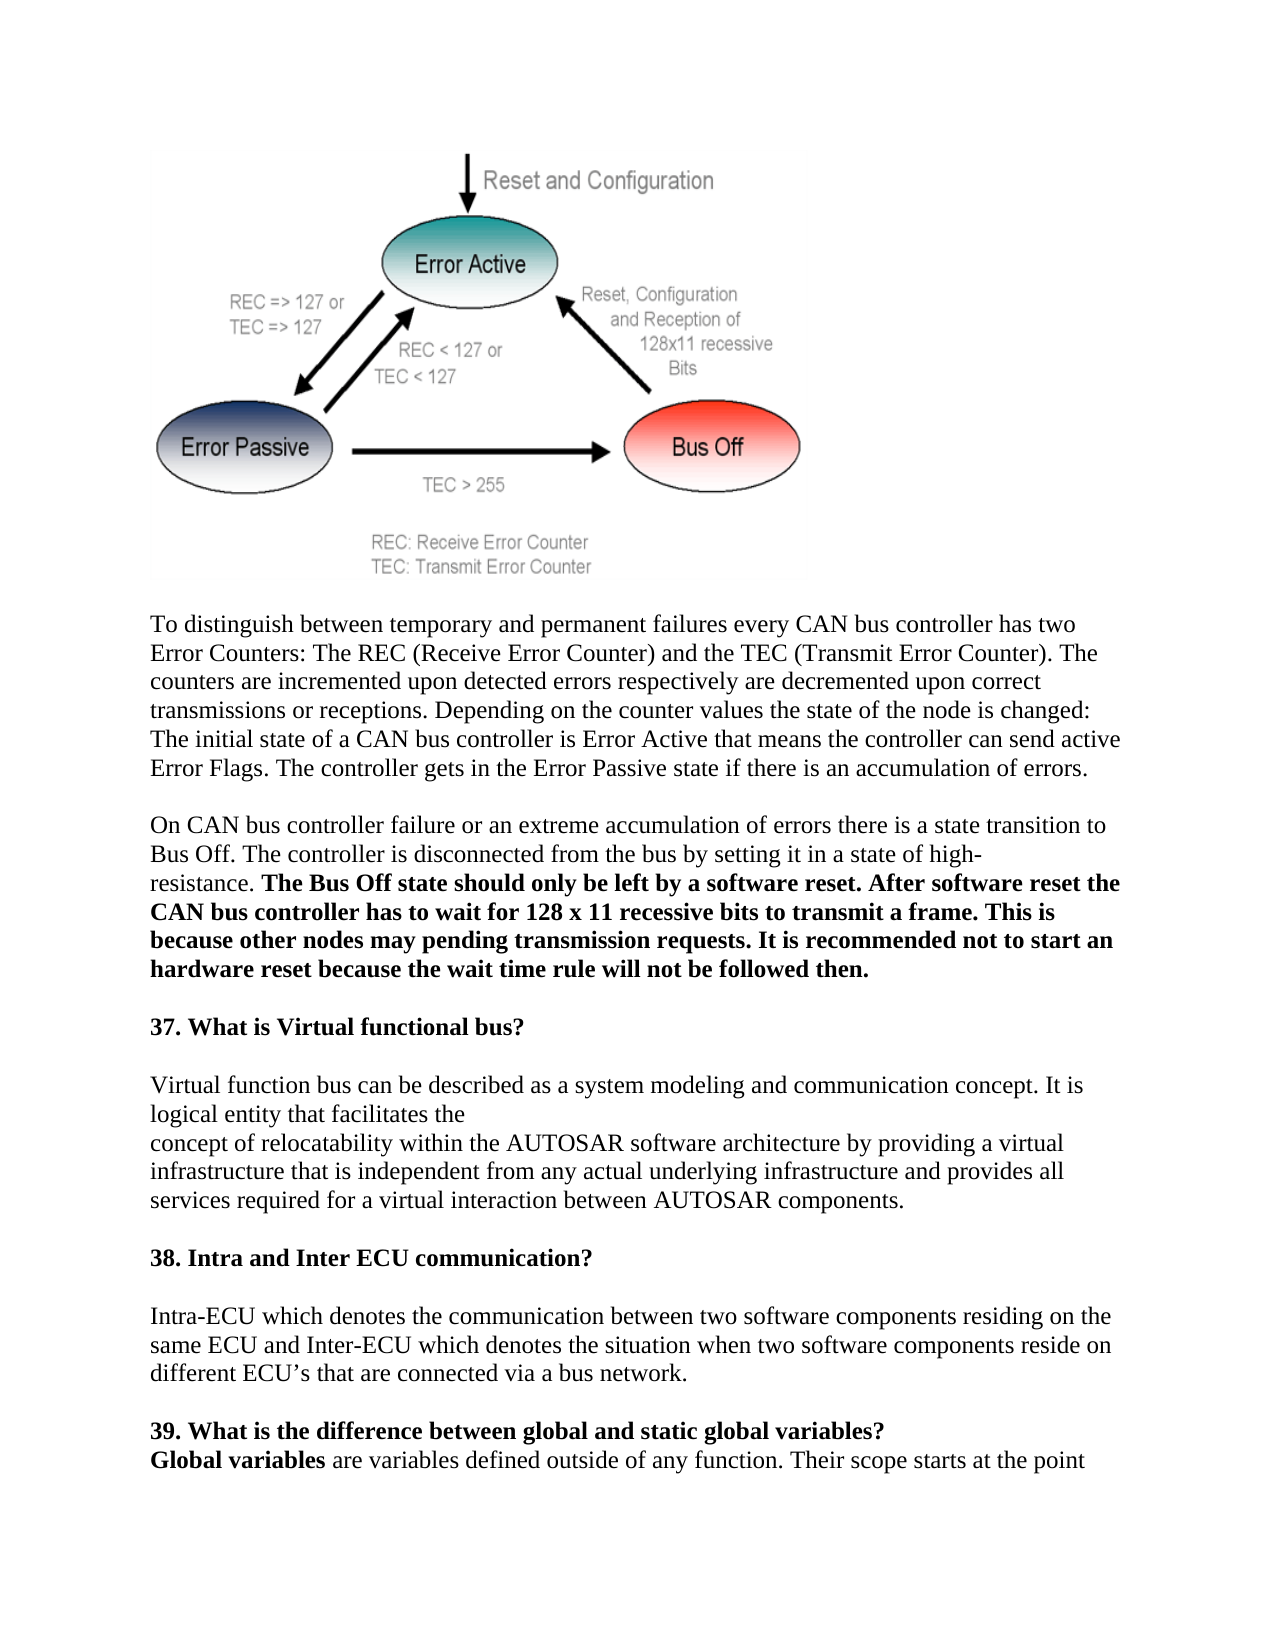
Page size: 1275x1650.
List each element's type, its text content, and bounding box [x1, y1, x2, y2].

text 37. What is Virtual functional bus? [150, 1012, 1125, 1041]
text To distinguish between temporary and permanent failures every CAN bus controller has two Error Counters: The REC (Receive Error Counter) and the TEC (Transmit Error Counter). The counters are incremented upon detected errors respectively are decremented upon correct transmissions or receptions. Depending on the counter values the state of the node is changed: The initial state of a CAN bus controller is Error Active that means the controller can send active Error Flags. The controller gets in the Error Passive state if there is an accumulation of errors. [150, 609, 1125, 781]
text 38. Intra and Inter ECU communication? [150, 1243, 1125, 1272]
text On CAN bus controller failure or an extreme accumulation of errors there is a state transition to Bus Off. The controller is disconnected from the bus by setting it in a state of high-resistance. The Bus Off state should only be left by a software reset. After software reset the CAN bus controller has to wait for 128 x 11 recessive bits to transmit a frame. This is because other nodes may pending transmission requests. It is recommended not to start an hardware reset because the wait time rule will not be followed then. [150, 811, 1125, 983]
picture [150, 150, 808, 580]
